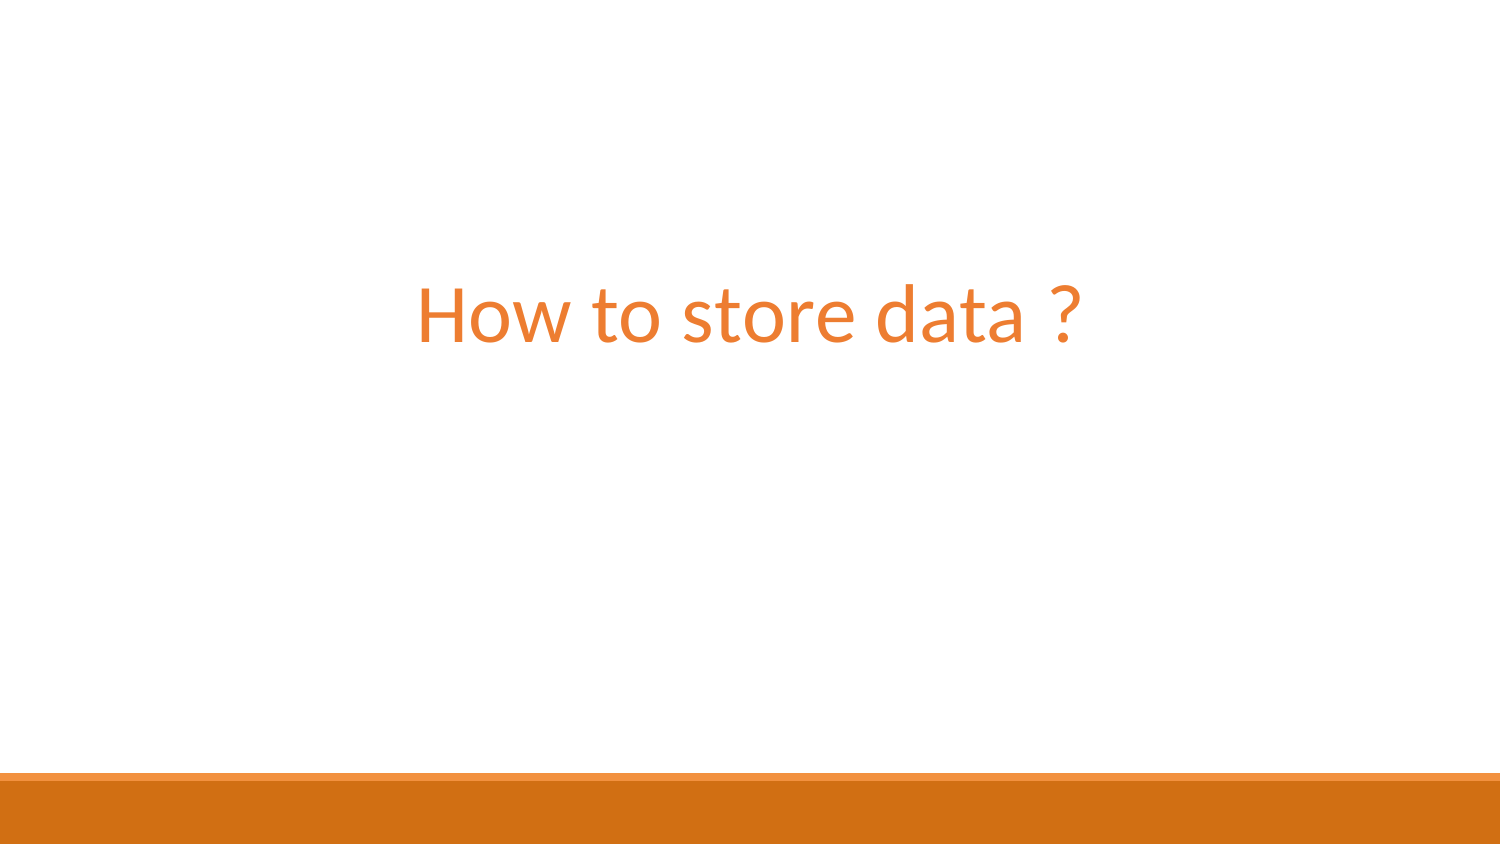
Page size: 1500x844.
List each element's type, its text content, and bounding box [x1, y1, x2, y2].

subtitle How to store data ? [366, 262, 1135, 363]
